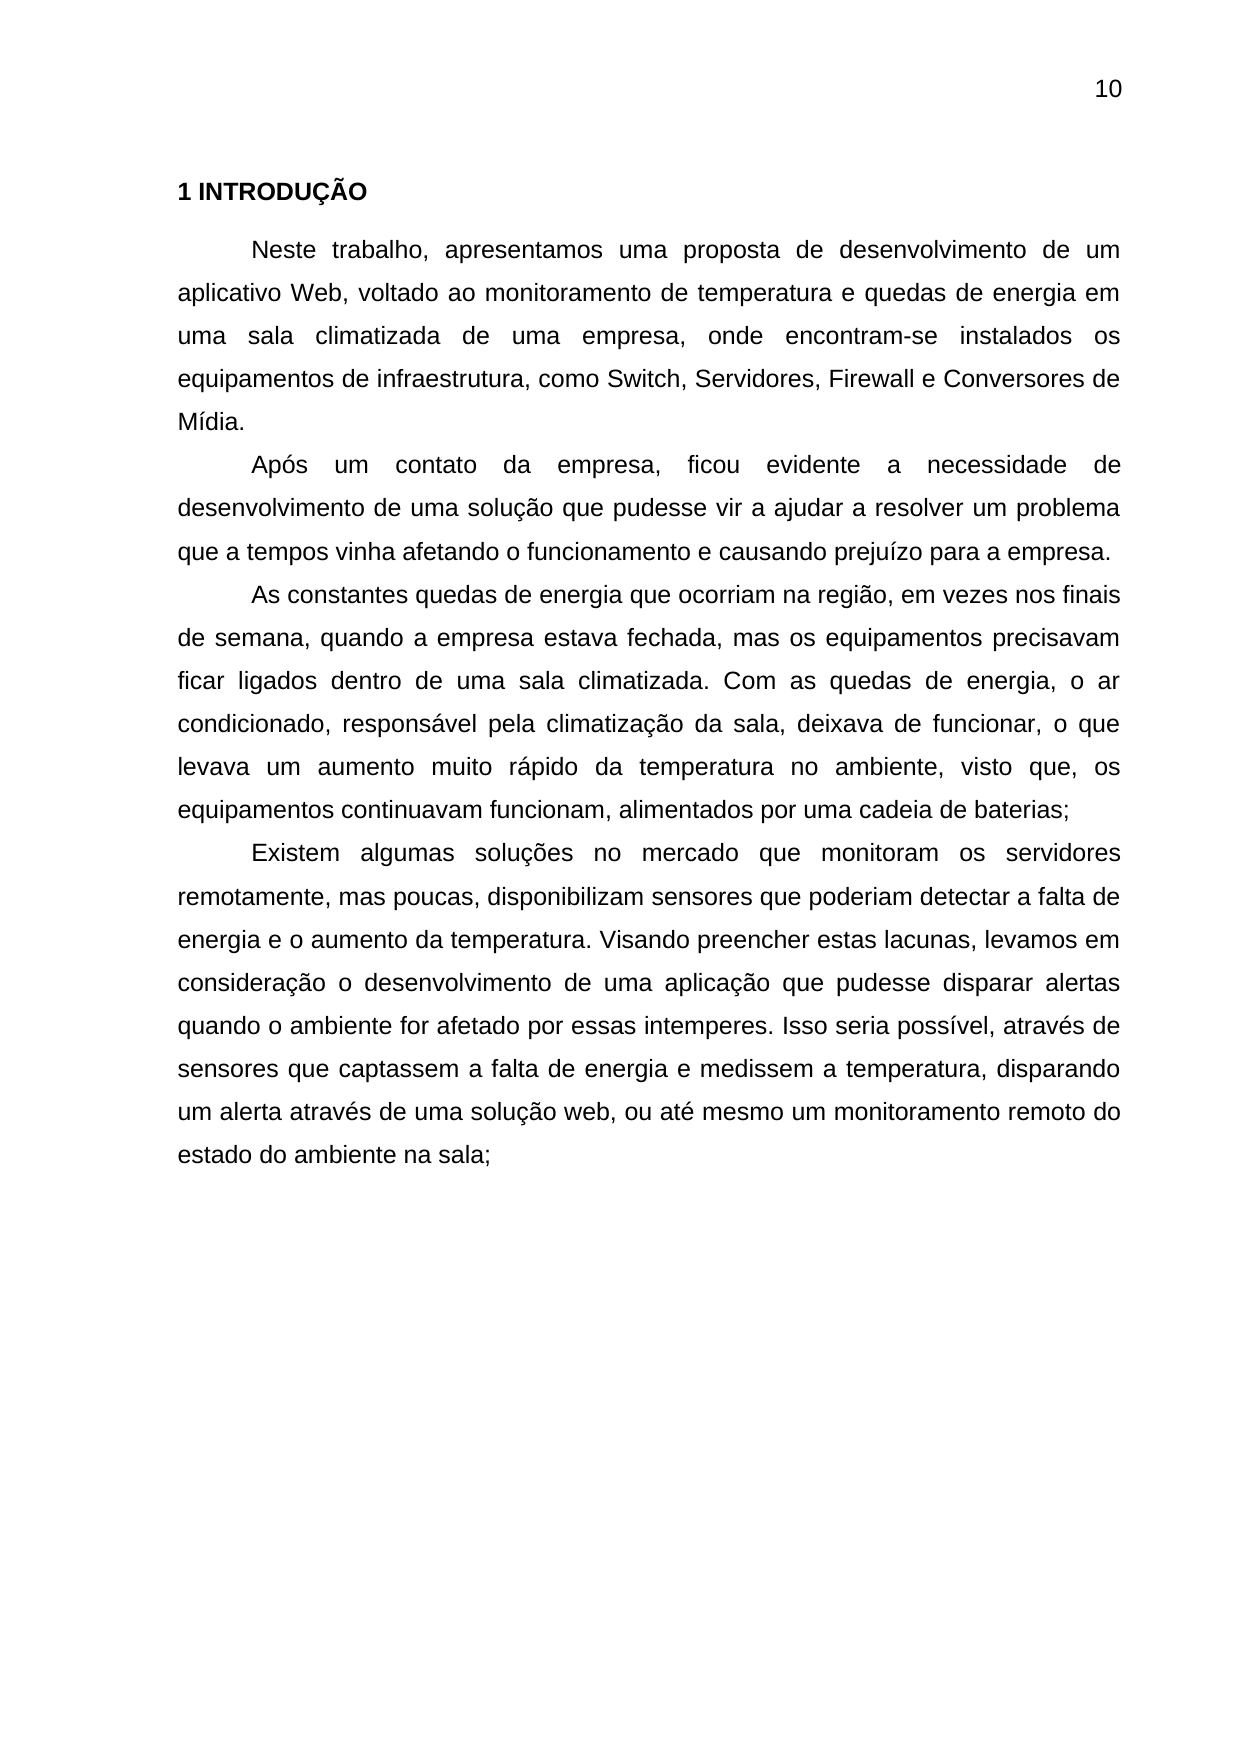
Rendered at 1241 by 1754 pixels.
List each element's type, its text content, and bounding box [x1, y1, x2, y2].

subtitle 1 INTRODUÇÃO [177, 177, 1122, 206]
text Após um contato da empresa, ficou evidente a necessidade de desenvolvimento de uma solução que pudesse vir a ajudar a resolver um problema que a tempos vinha afetando o funcionamento e causando prejuízo para a empresa. [177, 450, 1122, 565]
text Existem algumas soluções no mercado que monitoram os servidores remotamente, mas poucas, disponibilizam sensores que poderiam detectar a falta de energia e o aumento da temperatura. Visando preencher estas lacunas, levamos em consideração o desenvolvimento de uma aplicação que pudesse disparar alertas quando o ambiente for afetado por essas intemperes. Isso seria possível, através de sensores que captassem a falta de energia e medissem a temperatura, disparando um alerta através de uma solução web, ou até mesmo um monitoramento remoto do estado do ambiente na sala; [177, 838, 1122, 1169]
text Neste trabalho, apresentamos uma proposta de desenvolvimento de um aplicativo Web, voltado ao monitoramento de temperatura e quedas de energia em uma sala climatizada de uma empresa, onde encontram-se instalados os equipamentos de infraestrutura, como Switch, Servidores, Firewall e Conversores de Mídia. [177, 235, 1122, 436]
text As constantes quedas de energia que ocorriam na região, em vezes nos finais de semana, quando a empresa estava fechada, mas os equipamentos precisavam ficar ligados dentro de uma sala climatizada. Com as quedas de energia, o ar condicionado, responsável pela climatização da sala, deixava de funcionar, o que levava um aumento muito rápido da temperatura no ambiente, visto que, os equipamentos continuavam funcionam, alimentados por uma cadeia de baterias; [177, 580, 1122, 824]
